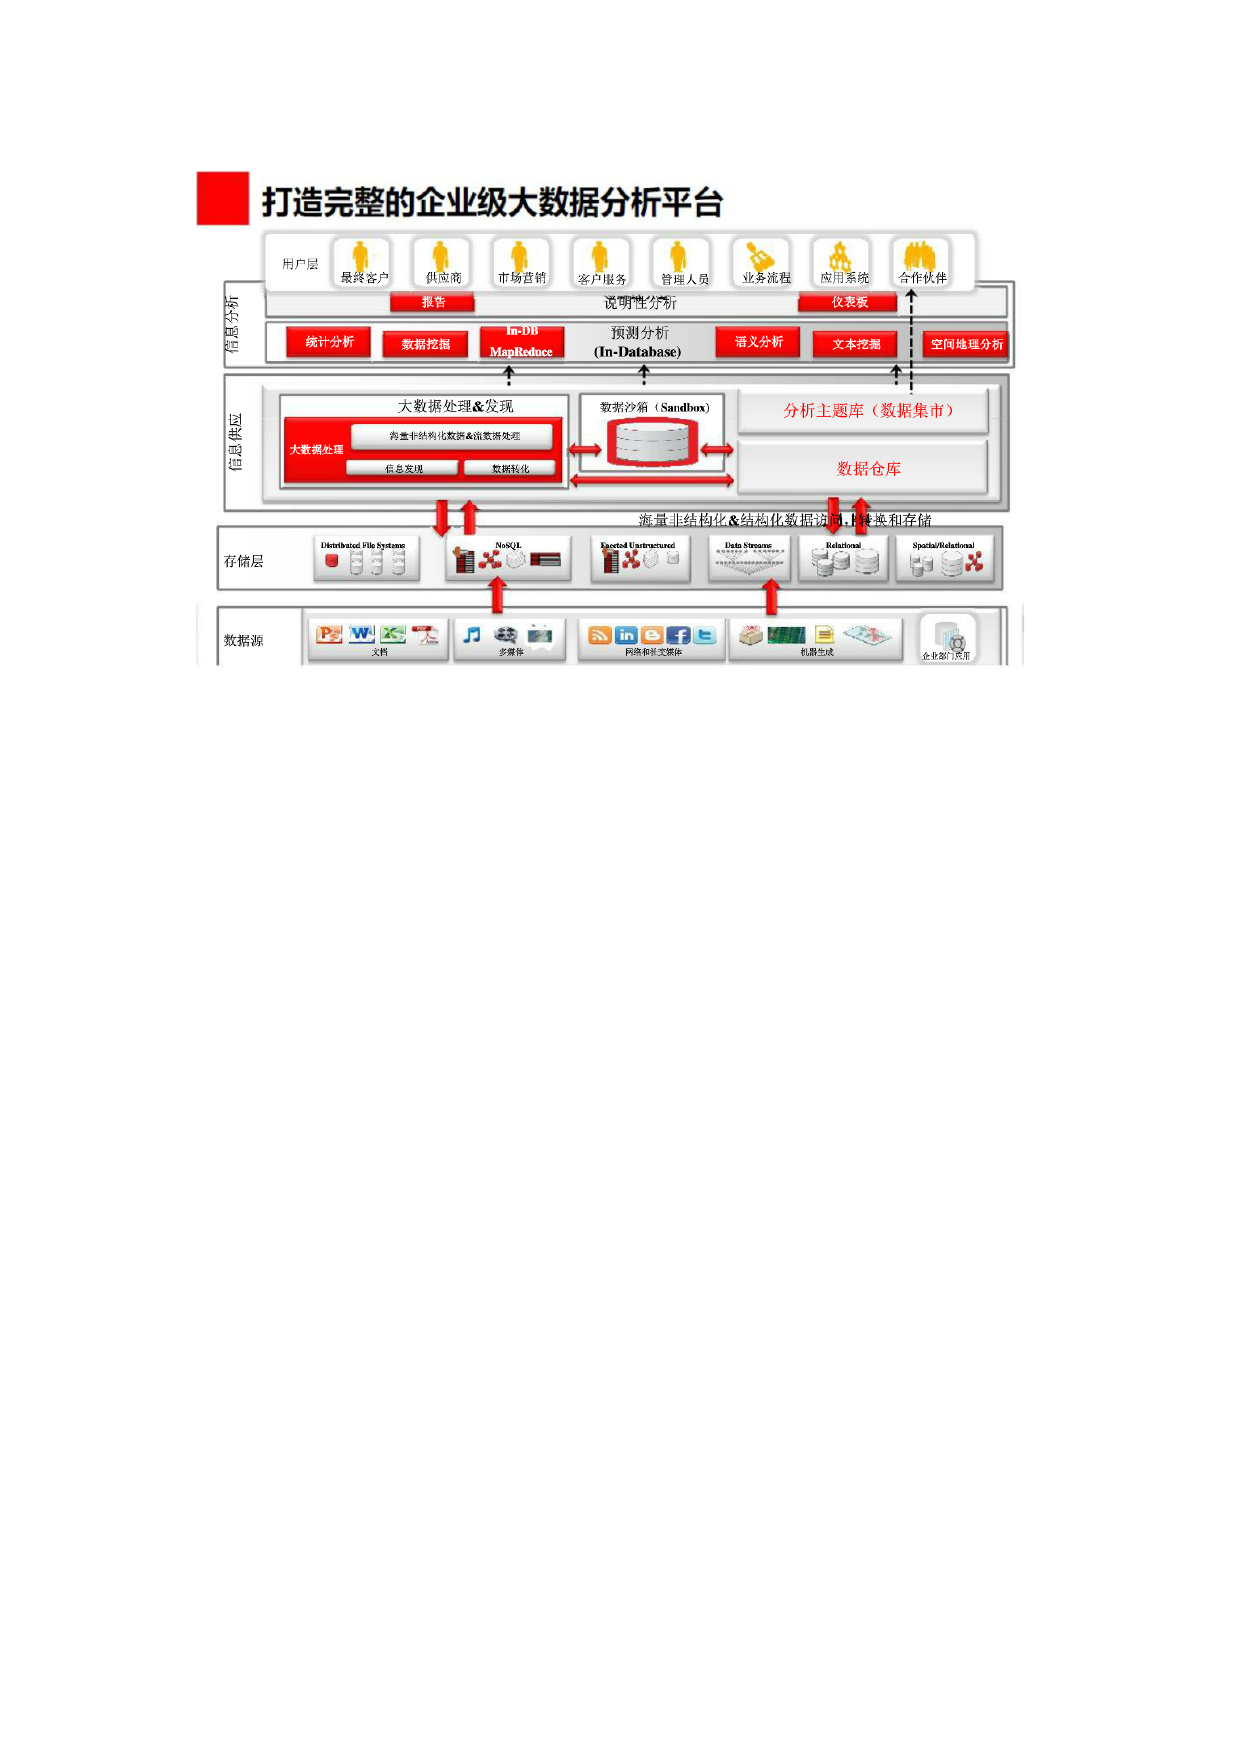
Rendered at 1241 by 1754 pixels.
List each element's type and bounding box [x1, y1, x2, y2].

picture [187, 150, 1053, 690]
